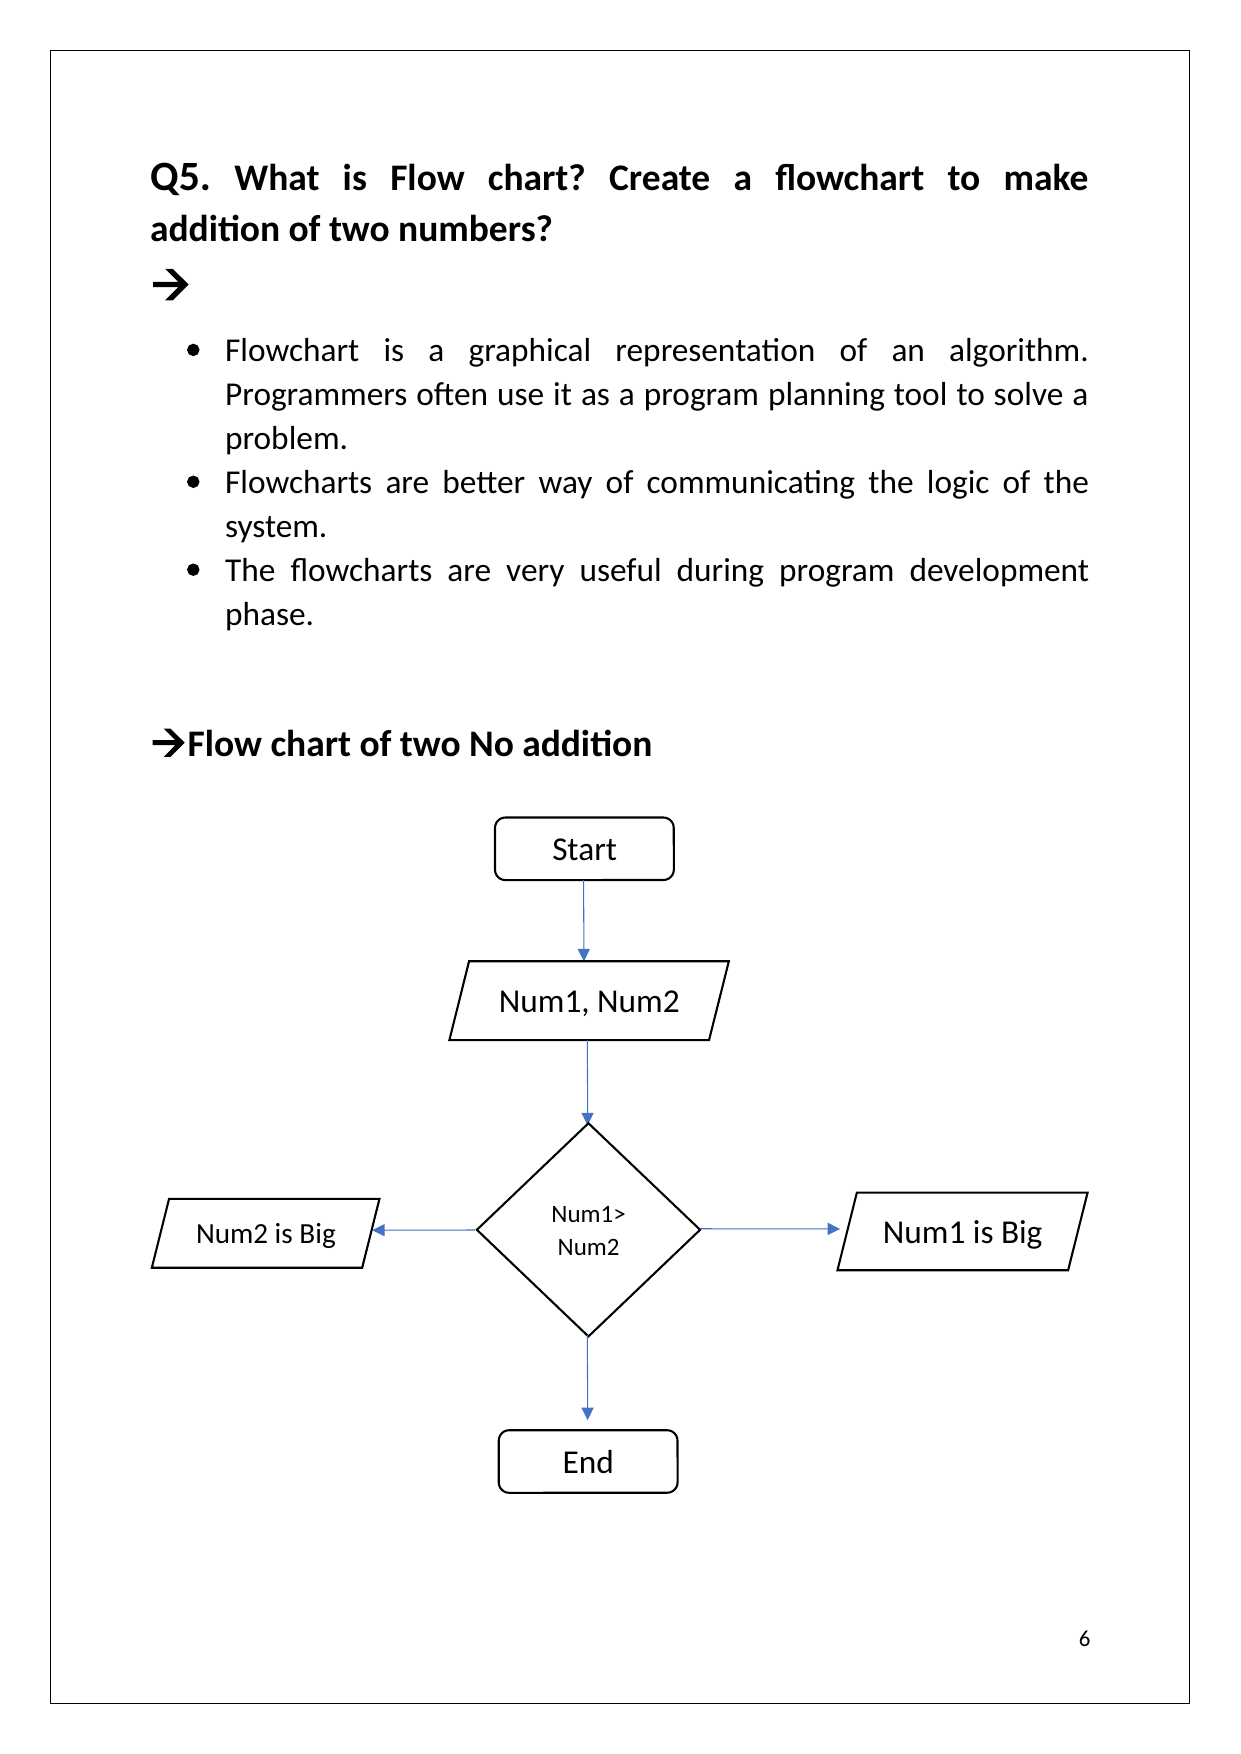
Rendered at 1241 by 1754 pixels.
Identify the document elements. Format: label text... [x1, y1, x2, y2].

list Flowchart is a graphical representation of an algorithm. Programmers often use it as a program planning tool to solve a problem. [187, 329, 1090, 458]
list Flowcharts are better way of communicating the logic of the system. [187, 461, 1090, 546]
list The flowcharts are very useful during program development phase. [187, 549, 1090, 634]
text Flow chart of two No addition [150, 720, 1090, 766]
text Q5. What is Flow chart? Create a flowchart to make addition of two numbers? [150, 150, 1090, 250]
